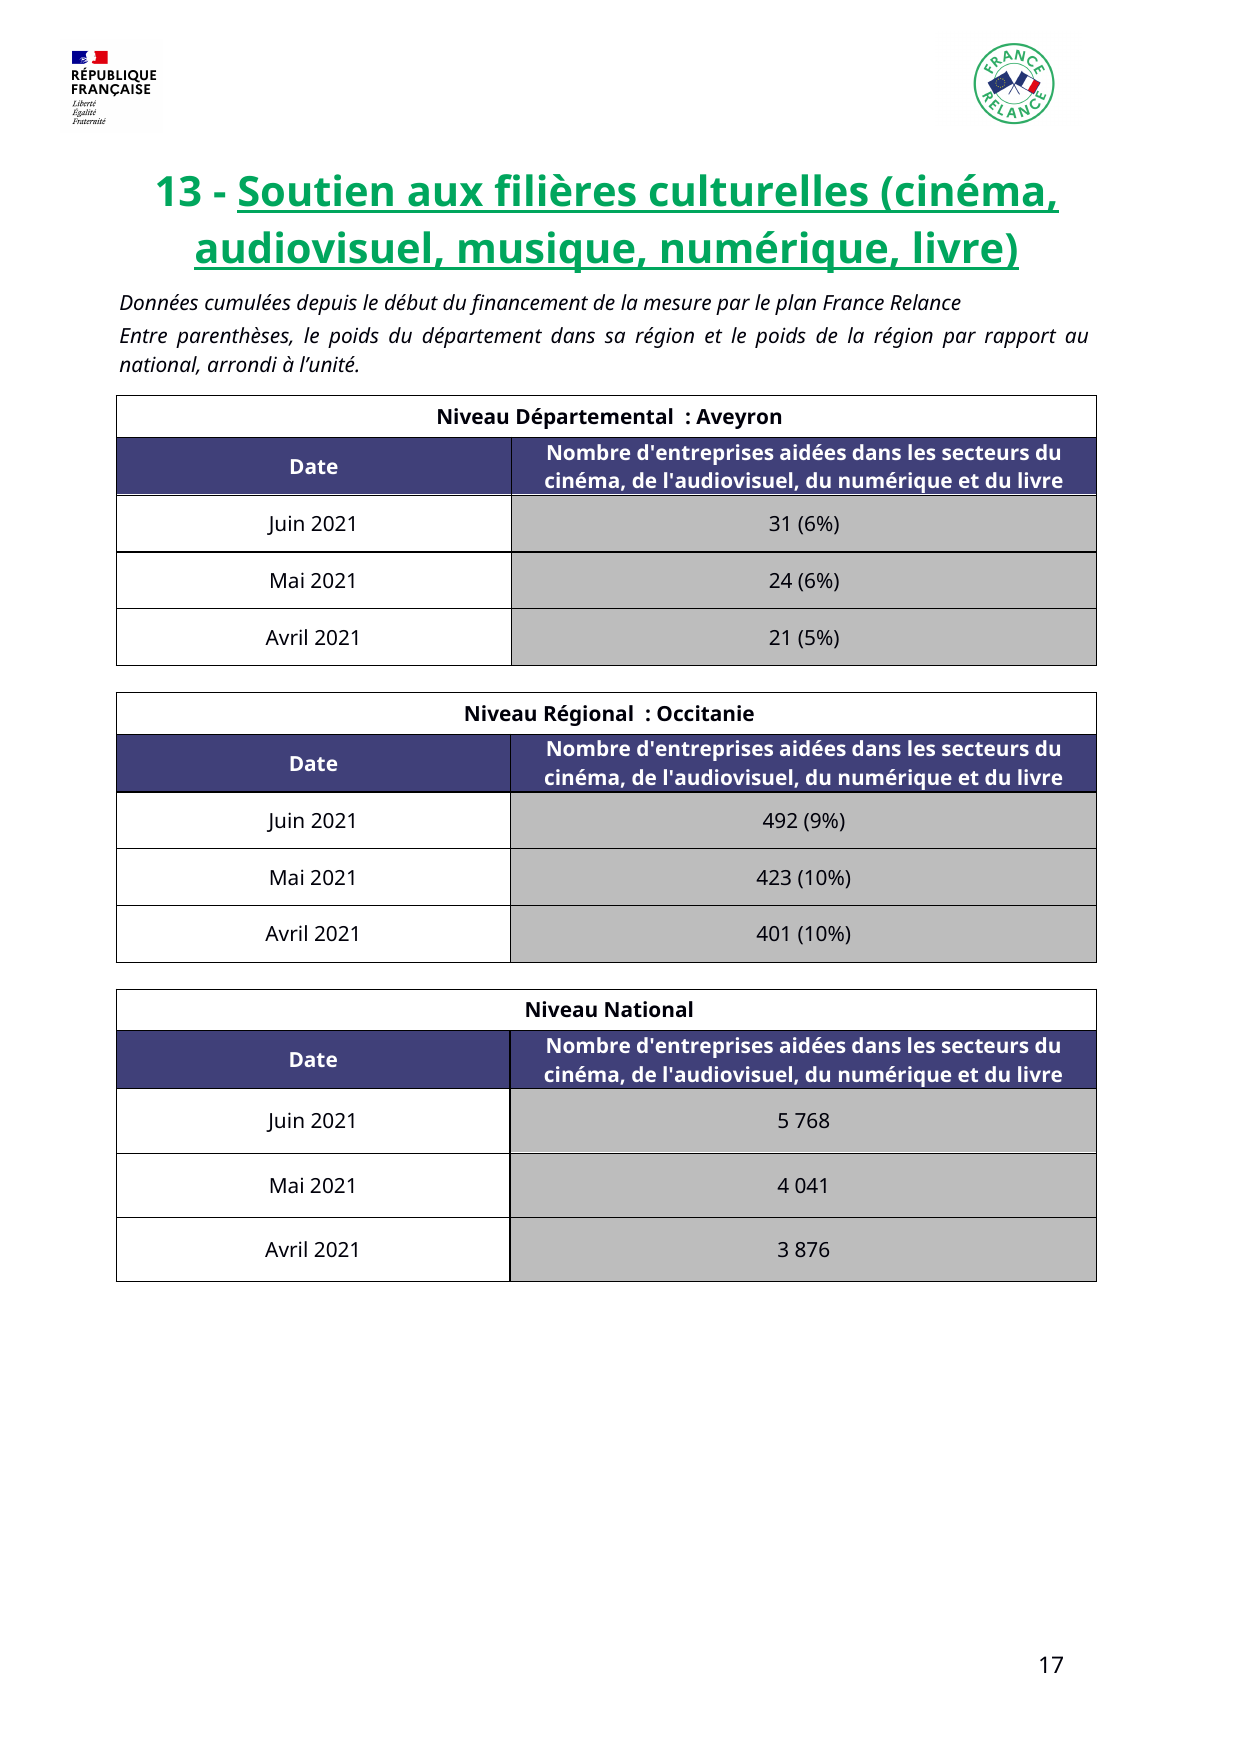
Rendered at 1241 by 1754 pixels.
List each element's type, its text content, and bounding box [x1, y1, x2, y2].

text Entre parenthèses, le poids du département dans sa région et le poids de la région par rapport au national, arrondi à l’unité. [119, 321, 1094, 378]
table_cell 21 (5%) [512, 609, 1096, 665]
table_cell 492 (9%) [511, 793, 1096, 848]
table_header Niveau National [117, 990, 1096, 1030]
table_cell Avril 2021 [117, 609, 511, 665]
table_cell Mai 2021 [117, 849, 510, 905]
table_cell 24 (6%) [512, 553, 1096, 608]
table_cell 5 768 [511, 1089, 1096, 1152]
picture [60, 39, 164, 133]
table_cell Mai 2021 [117, 1154, 509, 1217]
text Données cumulées depuis le début du financement de la mesure par le plan France Relance [119, 288, 1094, 317]
table_cell Nombre d'entreprises aidées dans les secteurs du cinéma, de l'audiovisuel, du numérique et du livre [511, 1031, 1096, 1088]
table_header Niveau Régional : Occitanie [117, 693, 1096, 733]
subtitle 13 - Soutien aux filières culturelles (cinéma, audiovisuel, musique, numérique, livre) [119, 162, 1094, 276]
table_cell 31 (6%) [512, 496, 1096, 551]
table_cell Date [117, 1031, 509, 1088]
table_cell 401 (10%) [511, 906, 1096, 962]
table_cell 423 (10%) [511, 849, 1096, 905]
table_cell Juin 2021 [117, 496, 511, 551]
table_cell Nombre d'entreprises aidées dans les secteurs du cinéma, de l'audiovisuel, du numérique et du livre [512, 438, 1096, 494]
table_cell 3 876 [511, 1218, 1096, 1281]
table_cell Date [117, 735, 510, 791]
table_cell Avril 2021 [117, 1218, 509, 1281]
table_cell 4 041 [511, 1154, 1096, 1217]
table_cell Juin 2021 [117, 793, 510, 848]
table_cell Juin 2021 [117, 1089, 509, 1152]
table_cell Avril 2021 [117, 906, 510, 962]
table_cell Mai 2021 [117, 553, 511, 608]
table_header Niveau Départemental : Aveyron [117, 396, 1096, 437]
picture [935, 31, 1082, 126]
table_cell Nombre d'entreprises aidées dans les secteurs du cinéma, de l'audiovisuel, du numérique et du livre [511, 735, 1096, 791]
table_cell Date [117, 438, 511, 494]
